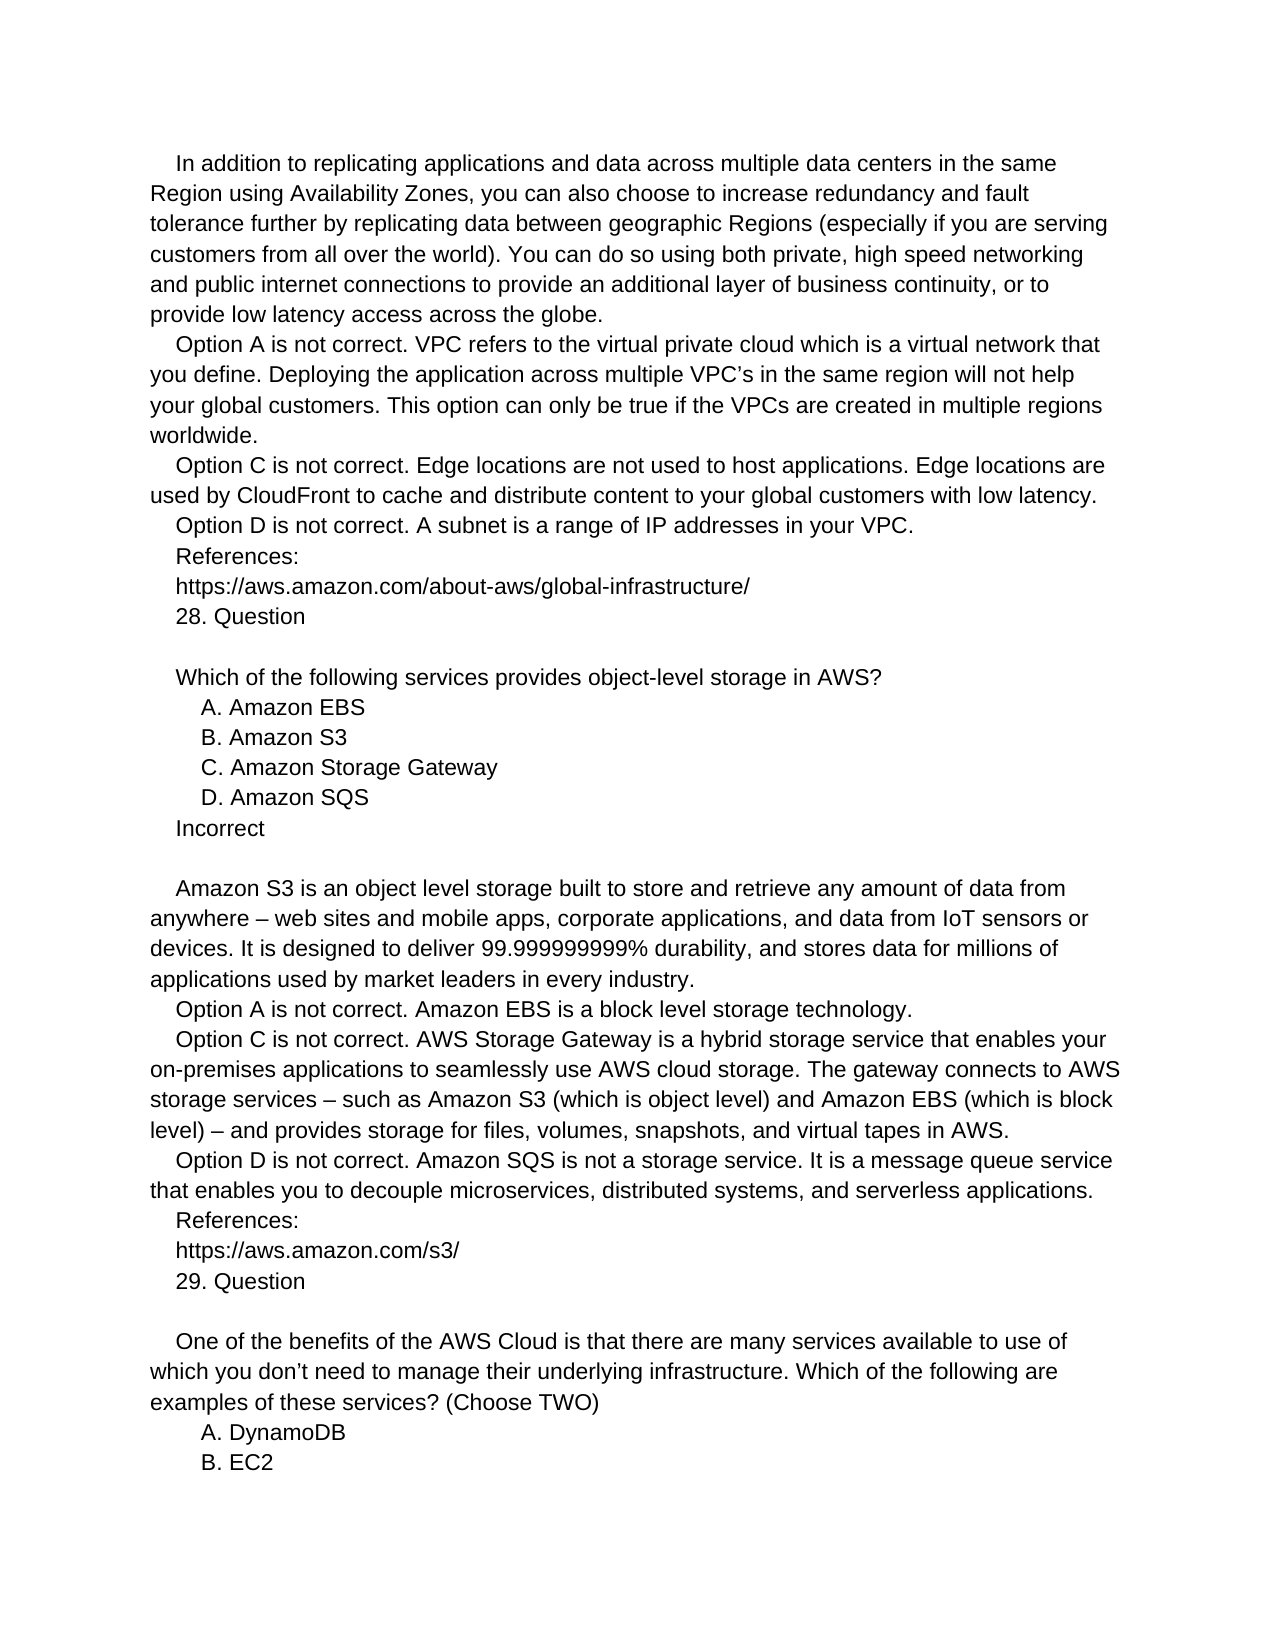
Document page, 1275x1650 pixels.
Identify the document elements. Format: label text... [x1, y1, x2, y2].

text B. Amazon S3 [150, 724, 1125, 750]
text References: [150, 1207, 1125, 1234]
text 29. Question [150, 1268, 1125, 1294]
text https://aws.amazon.com/about-aws/global-infrastructure/ [150, 573, 1125, 599]
text Option D is not correct. A subnet is a range of IP addresses in your VPC. [150, 512, 1125, 539]
text Option C is not correct. AWS Storage Gateway is a hybrid storage service that enables your on-premises applications to seamlessly use AWS cloud storage. The gateway connects to AWS storage services – such as Amazon S3 (which is object level) and Amazon EBS (which is block level) – and provides storage for files, volumes, snapshots, and virtual tapes in AWS. [150, 1026, 1125, 1143]
text A. Amazon EBS [150, 694, 1125, 720]
text One of the benefits of the AWS Cloud is that there are many services available to use of which you don’t need to manage their underlying infrastructure. Which of the following are examples of these services? (Choose TWO) [150, 1328, 1125, 1415]
text In addition to replicating applications and data across multiple data centers in the same Region using Availability Zones, you can also choose to increase redundancy and fault tolerance further by replicating data between geographic Regions (especially if you are serving customers from all over the world). You can do so using both private, high speed networking and public internet connections to provide an additional layer of business continuity, or to provide low latency access across the globe. [150, 150, 1125, 327]
text 28. Question [150, 603, 1125, 629]
text References: [150, 543, 1125, 569]
text D. Amazon SQS [150, 784, 1125, 811]
text B. EC2 [150, 1449, 1125, 1475]
text Option C is not correct. Edge locations are not used to host applications. Edge locations are used by CloudFront to cache and distribute content to your global customers with low latency. [150, 452, 1125, 509]
text https://aws.amazon.com/s3/ [150, 1237, 1125, 1264]
text Amazon S3 is an object level storage built to store and retrieve any amount of data from anywhere – web sites and mobile apps, corporate applications, and data from IoT sensors or devices. It is designed to deliver 99.999999999% durability, and stores data for millions of applications used by market leaders in every industry. [150, 875, 1125, 992]
text Which of the following services provides object-level storage in AWS? [150, 663, 1125, 690]
text Incorrect [150, 814, 1125, 841]
text Option A is not correct. VPC refers to the virtual private cloud which is a virtual network that you define. Deploying the application across multiple VPC’s in the same region will not help your global customers. This option can only be true if the VPCs are created in multiple regions worldwide. [150, 331, 1125, 448]
text Option D is not correct. Amazon SQS is not a storage service. It is a message queue service that enables you to decouple microservices, distributed systems, and serverless applications. [150, 1147, 1125, 1203]
text Option A is not correct. Amazon EBS is a block level storage technology. [150, 996, 1125, 1022]
text A. DynamoDB [150, 1419, 1125, 1445]
text C. Amazon Storage Gateway [150, 754, 1125, 781]
